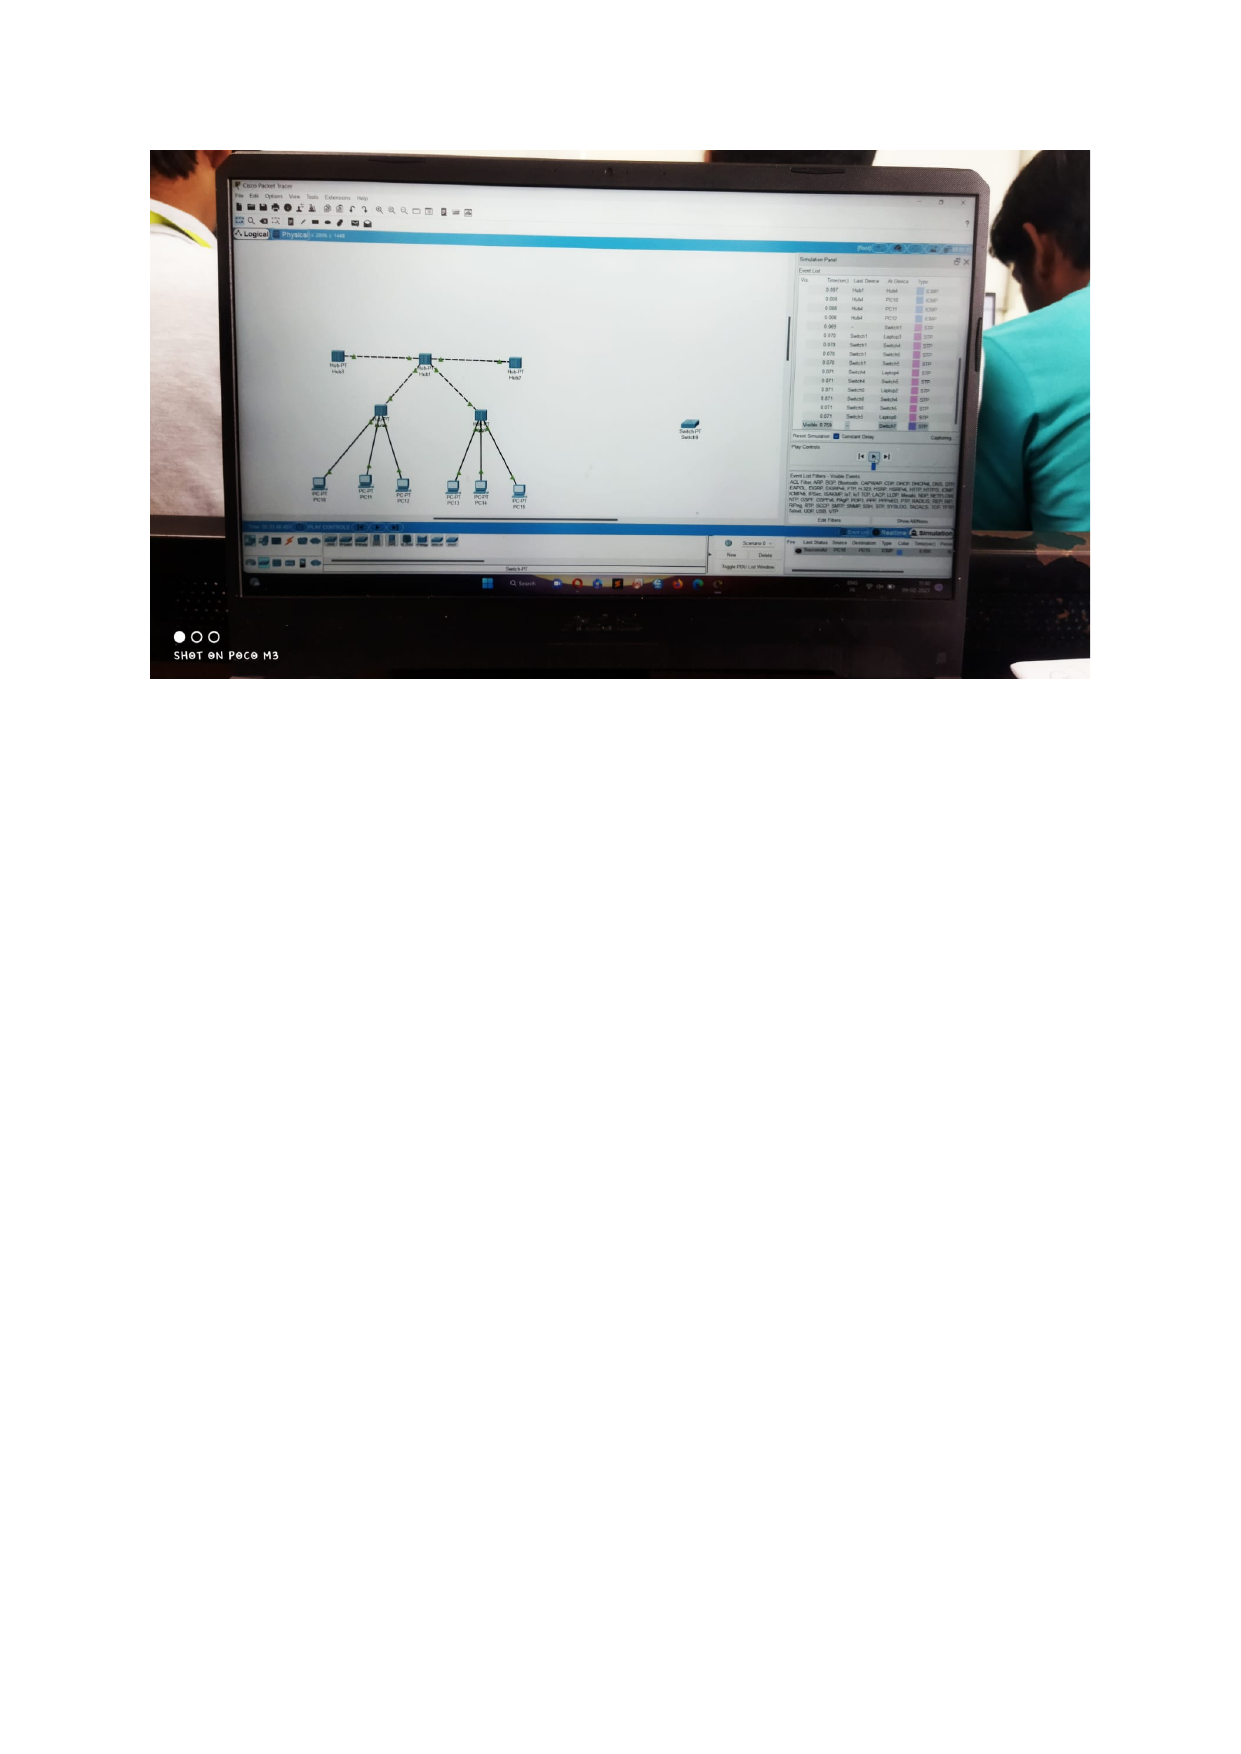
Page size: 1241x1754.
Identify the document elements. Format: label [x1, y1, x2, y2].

picture [150, 150, 1091, 679]
